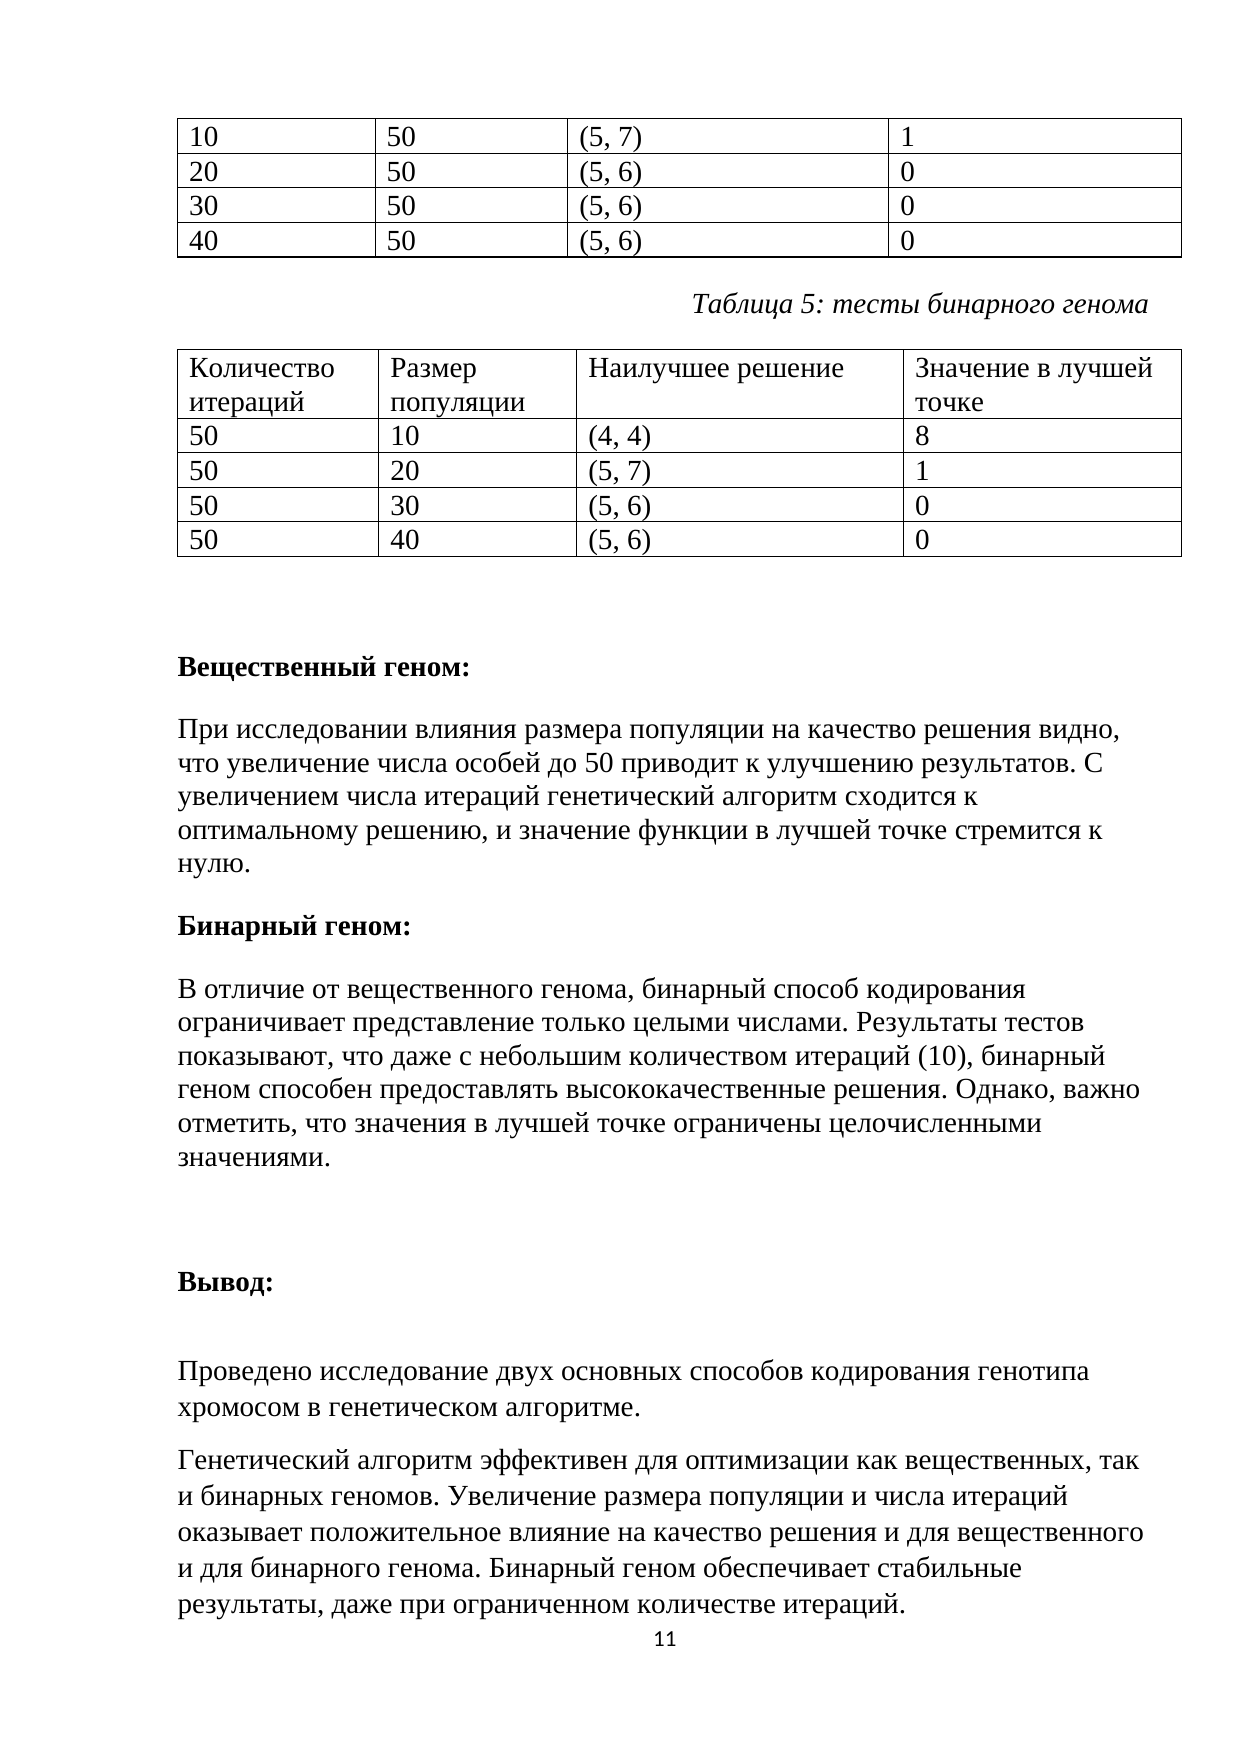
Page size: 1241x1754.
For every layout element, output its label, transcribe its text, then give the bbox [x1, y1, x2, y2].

table_cell (5, 7) [577, 453, 903, 487]
table_cell (5, 6) [577, 488, 903, 521]
table_cell (5, 7) [568, 119, 888, 153]
table_cell 50 [376, 223, 567, 256]
table_cell 0 [904, 522, 1181, 556]
table_cell 50 [376, 188, 567, 222]
table_cell 1 [889, 119, 1181, 153]
table_cell (5, 6) [568, 188, 888, 222]
table_cell 8 [904, 419, 1181, 452]
text Вещественный геном: [177, 649, 1152, 682]
table_cell (5, 6) [568, 223, 888, 256]
table_cell 50 [178, 453, 378, 487]
text Проведено исследование двух основных способов кодирования генотипа хромосом в генетическом алгоритме. [177, 1353, 1152, 1423]
table_cell 50 [178, 488, 378, 521]
table_cell 50 [376, 154, 567, 187]
table_cell 40 [379, 522, 576, 556]
table_cell 0 [904, 488, 1181, 521]
table_cell (5, 6) [577, 522, 903, 556]
table_cell 20 [178, 154, 375, 187]
table_cell 30 [379, 488, 576, 521]
table_cell (4, 4) [577, 419, 903, 452]
text В отличие от вещественного генома, бинарный способ кодирования ограничивает представление только целыми числами. Результаты тестов показывают, что даже с небольшим количеством итераций (10), бинарный геном способен предоставлять высококачественные решения. Однако, важно отметить, что значения в лучшей точке ограничены целочисленными значениями. [177, 971, 1152, 1172]
table_header Размер популяции [379, 350, 576, 417]
table_cell (5, 6) [568, 154, 888, 187]
text При исследовании влияния размера популяции на качество решения видно, что увеличение числа особей до 50 приводит к улучшению результатов. С увеличением числа итераций генетический алгоритм сходится к оптимальному решению, и значение функции в лучшей точке стремится к нулю. [177, 711, 1152, 879]
table_header Количество итераций [178, 350, 378, 417]
text Таблица 5: тесты бинарного генома [177, 287, 1152, 320]
table_cell 50 [376, 119, 567, 153]
text Бинарный геном: [177, 908, 1152, 942]
table_cell 1 [904, 453, 1181, 487]
table_cell 40 [178, 223, 375, 256]
table_cell 0 [889, 154, 1181, 187]
table_cell 30 [178, 188, 375, 222]
table_cell 0 [889, 188, 1181, 222]
table_header Значение в лучшей точке [904, 350, 1181, 417]
table_cell 50 [178, 522, 378, 556]
table_cell 10 [178, 119, 375, 153]
text Генетический алгоритм эффективен для оптимизации как вещественных, так и бинарных геномов. Увеличение размера популяции и числа итераций оказывает положительное влияние на качество решения и для вещественного и для бинарного генома. Бинарный геном обеспечивает стабильные результаты, даже при ограниченном количестве итераций. [177, 1442, 1152, 1620]
table_header Наилучшее решение [577, 350, 903, 417]
table_cell 0 [889, 223, 1181, 256]
subtitle Вывод: [177, 1264, 1152, 1298]
table_cell 10 [379, 419, 576, 452]
table_cell 50 [178, 419, 378, 452]
table_cell 20 [379, 453, 576, 487]
